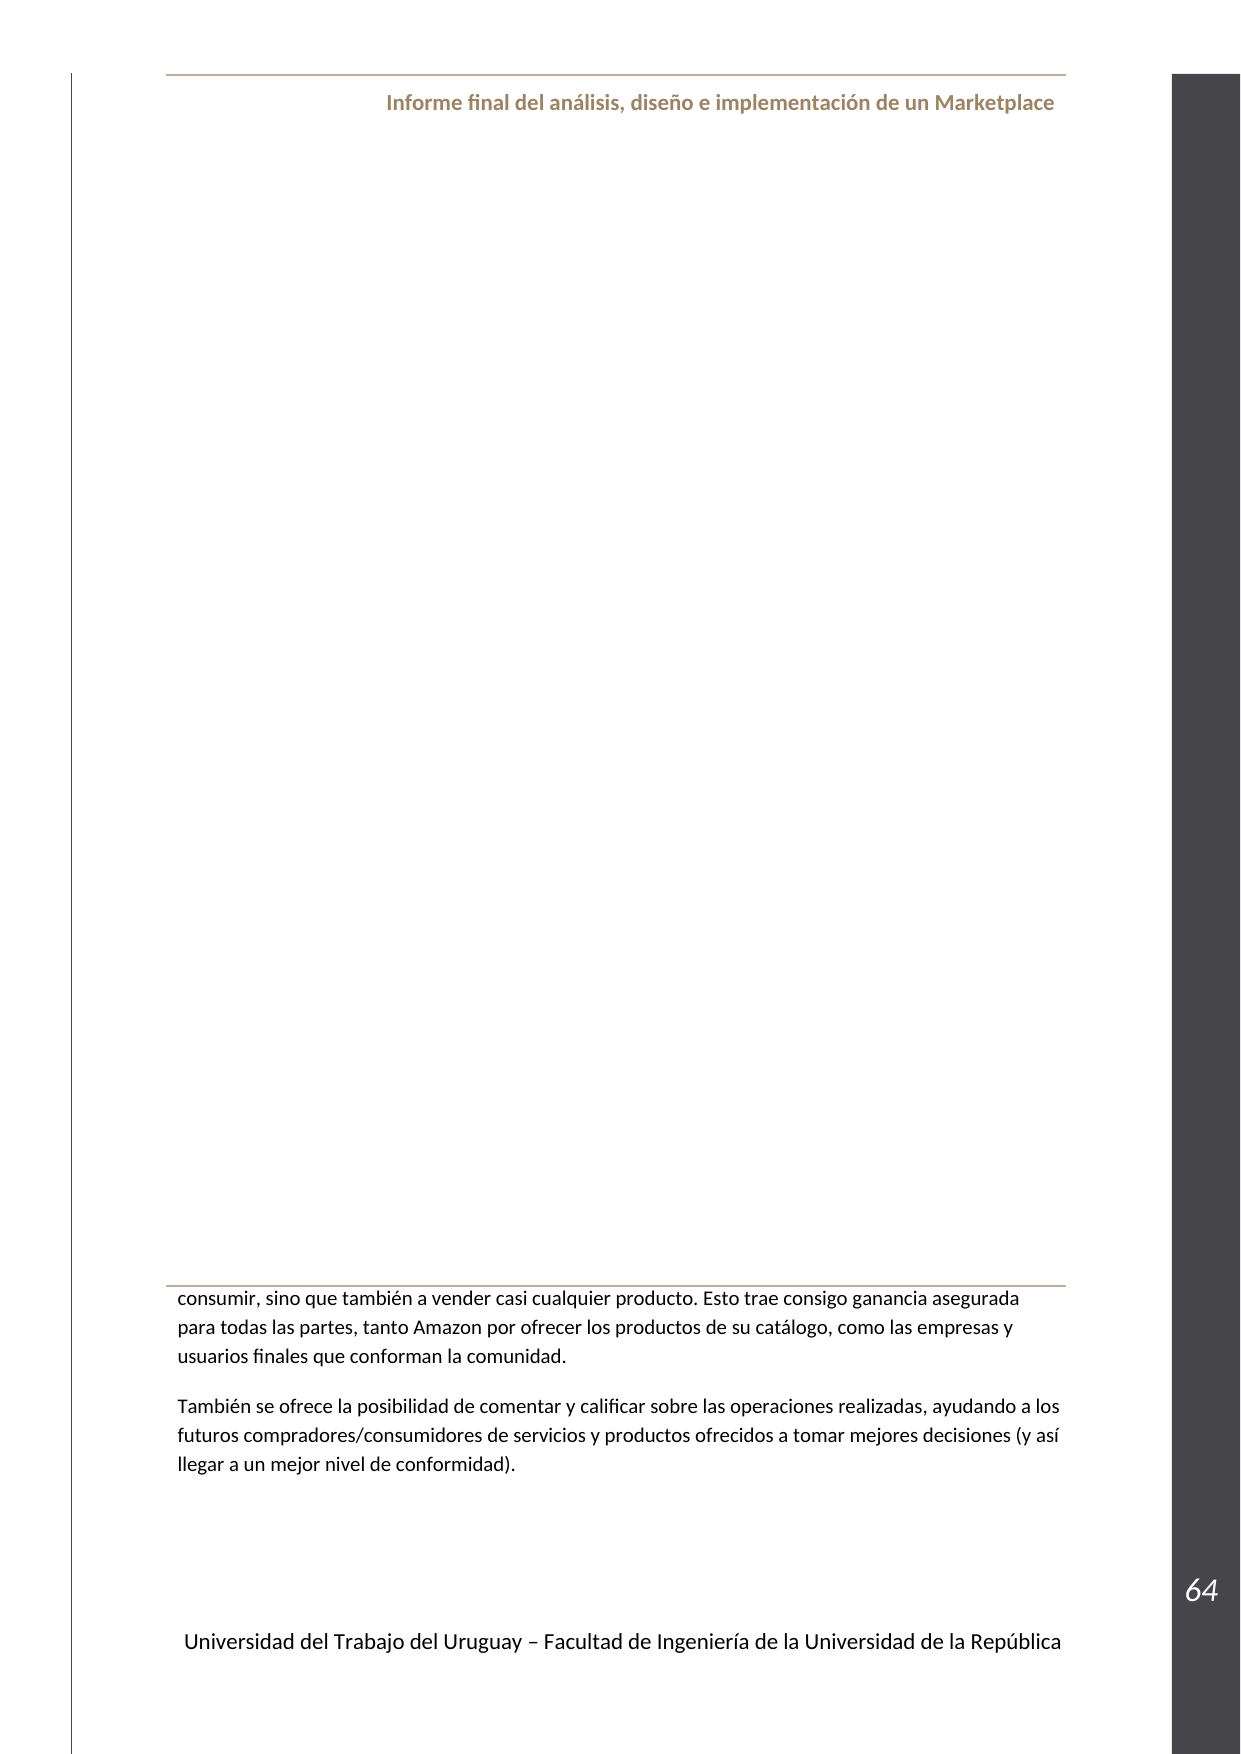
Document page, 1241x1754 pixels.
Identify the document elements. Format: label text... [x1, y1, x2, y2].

text En éste Marketplace, los usuarios no solo pueden comprar productor de la marca, sino que también pueden publicar artículos propios al resto de los usuarios. A modo de ejemplo podemos publicar DVDs usados, libros usados o firmados por autores, artículos coleccionables entre otros. Esto genera un ambiente de comercio electrónico global, lo que invita a los usuarios y empresas no solamente a consumir, sino que también a vender casi cualquier producto. Esto trae consigo ganancia asegurada para todas las partes, tanto Amazon por ofrecer los productos de su catálogo, como las empresas y usuarios finales que conforman la comunidad. [177, 1287, 1063, 1369]
text También se ofrece la posibilidad de comentar y calificar sobre las operaciones realizadas, ayudando a los futuros compradores/consumidores de servicios y productos ofrecidos a tomar mejores decisiones (y así llegar a un mejor nivel de conformidad). [177, 1393, 1063, 1477]
